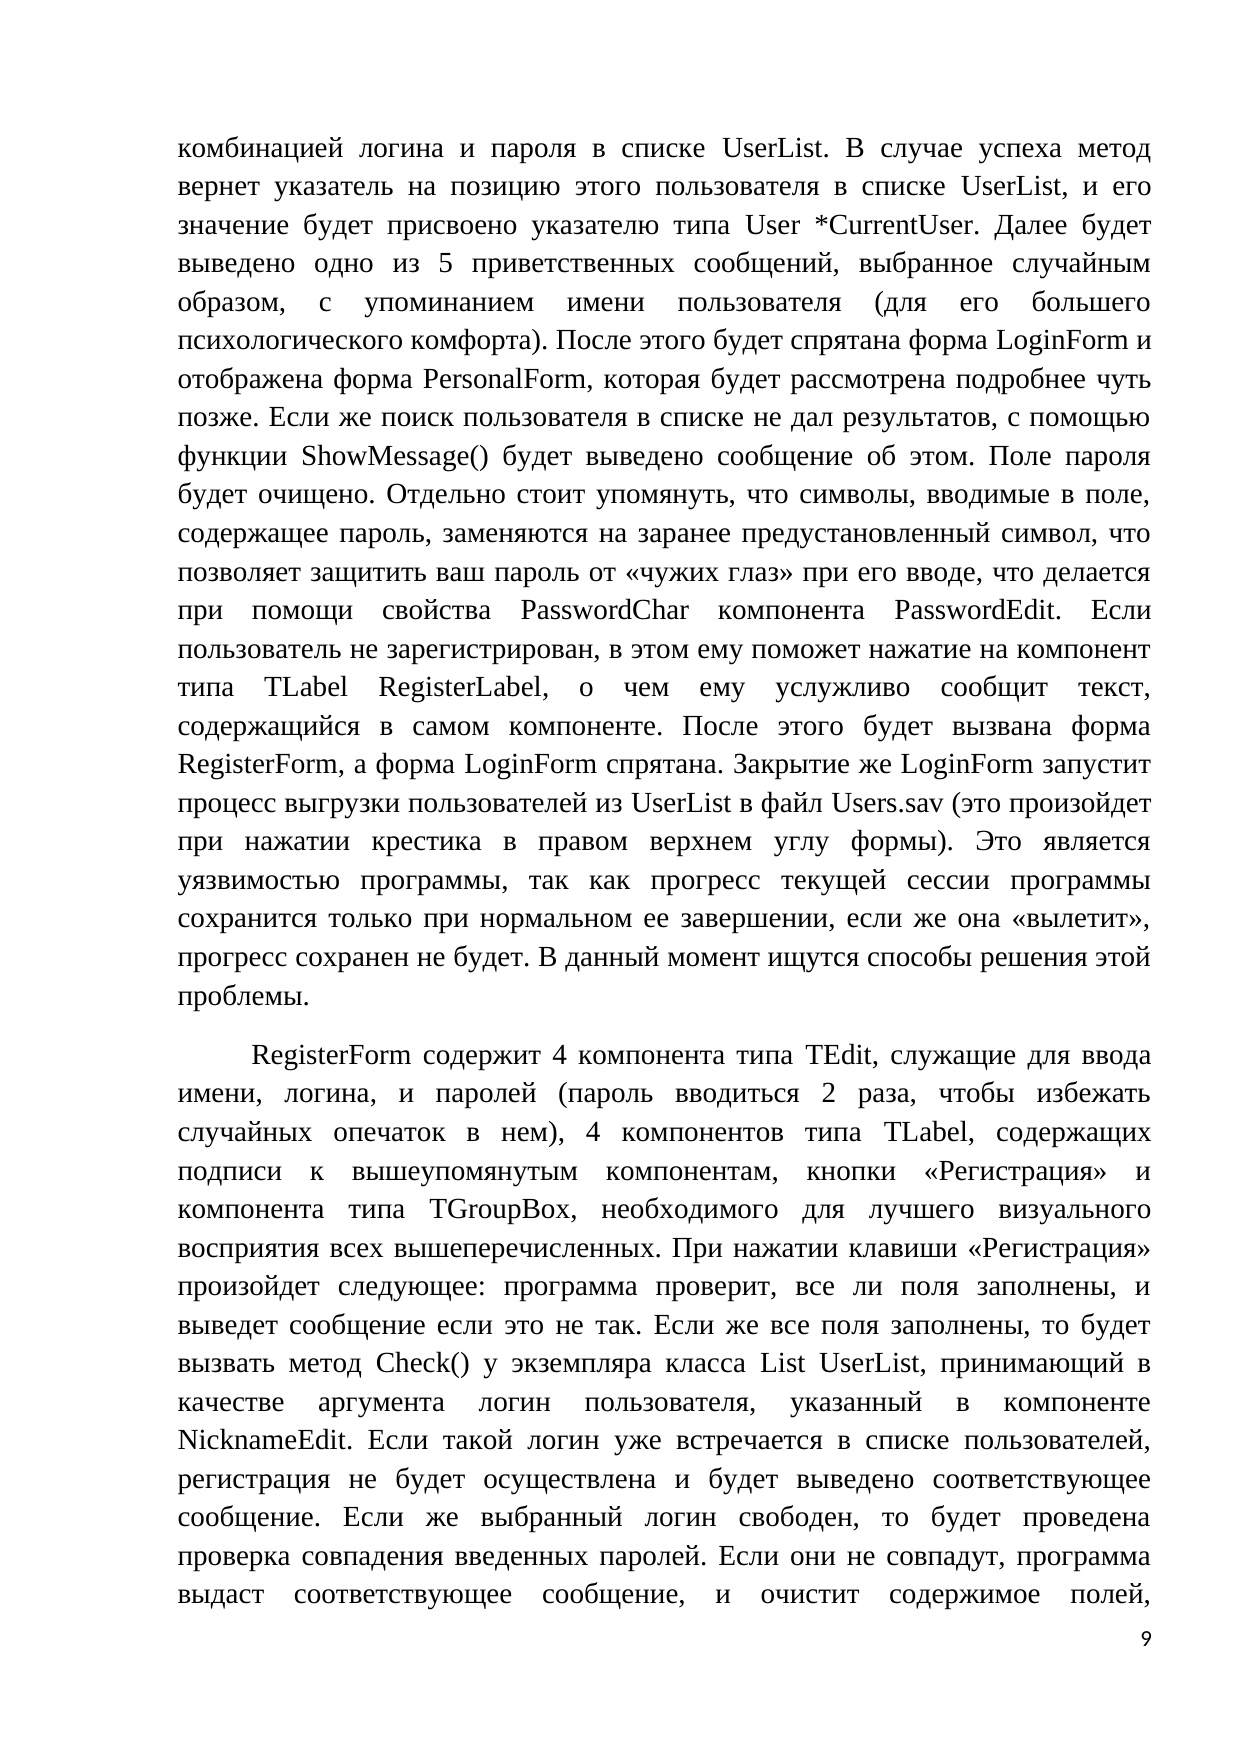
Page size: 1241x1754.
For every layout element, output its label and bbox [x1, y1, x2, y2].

text [177, 130, 1152, 1011]
text [177, 1037, 1152, 1610]
